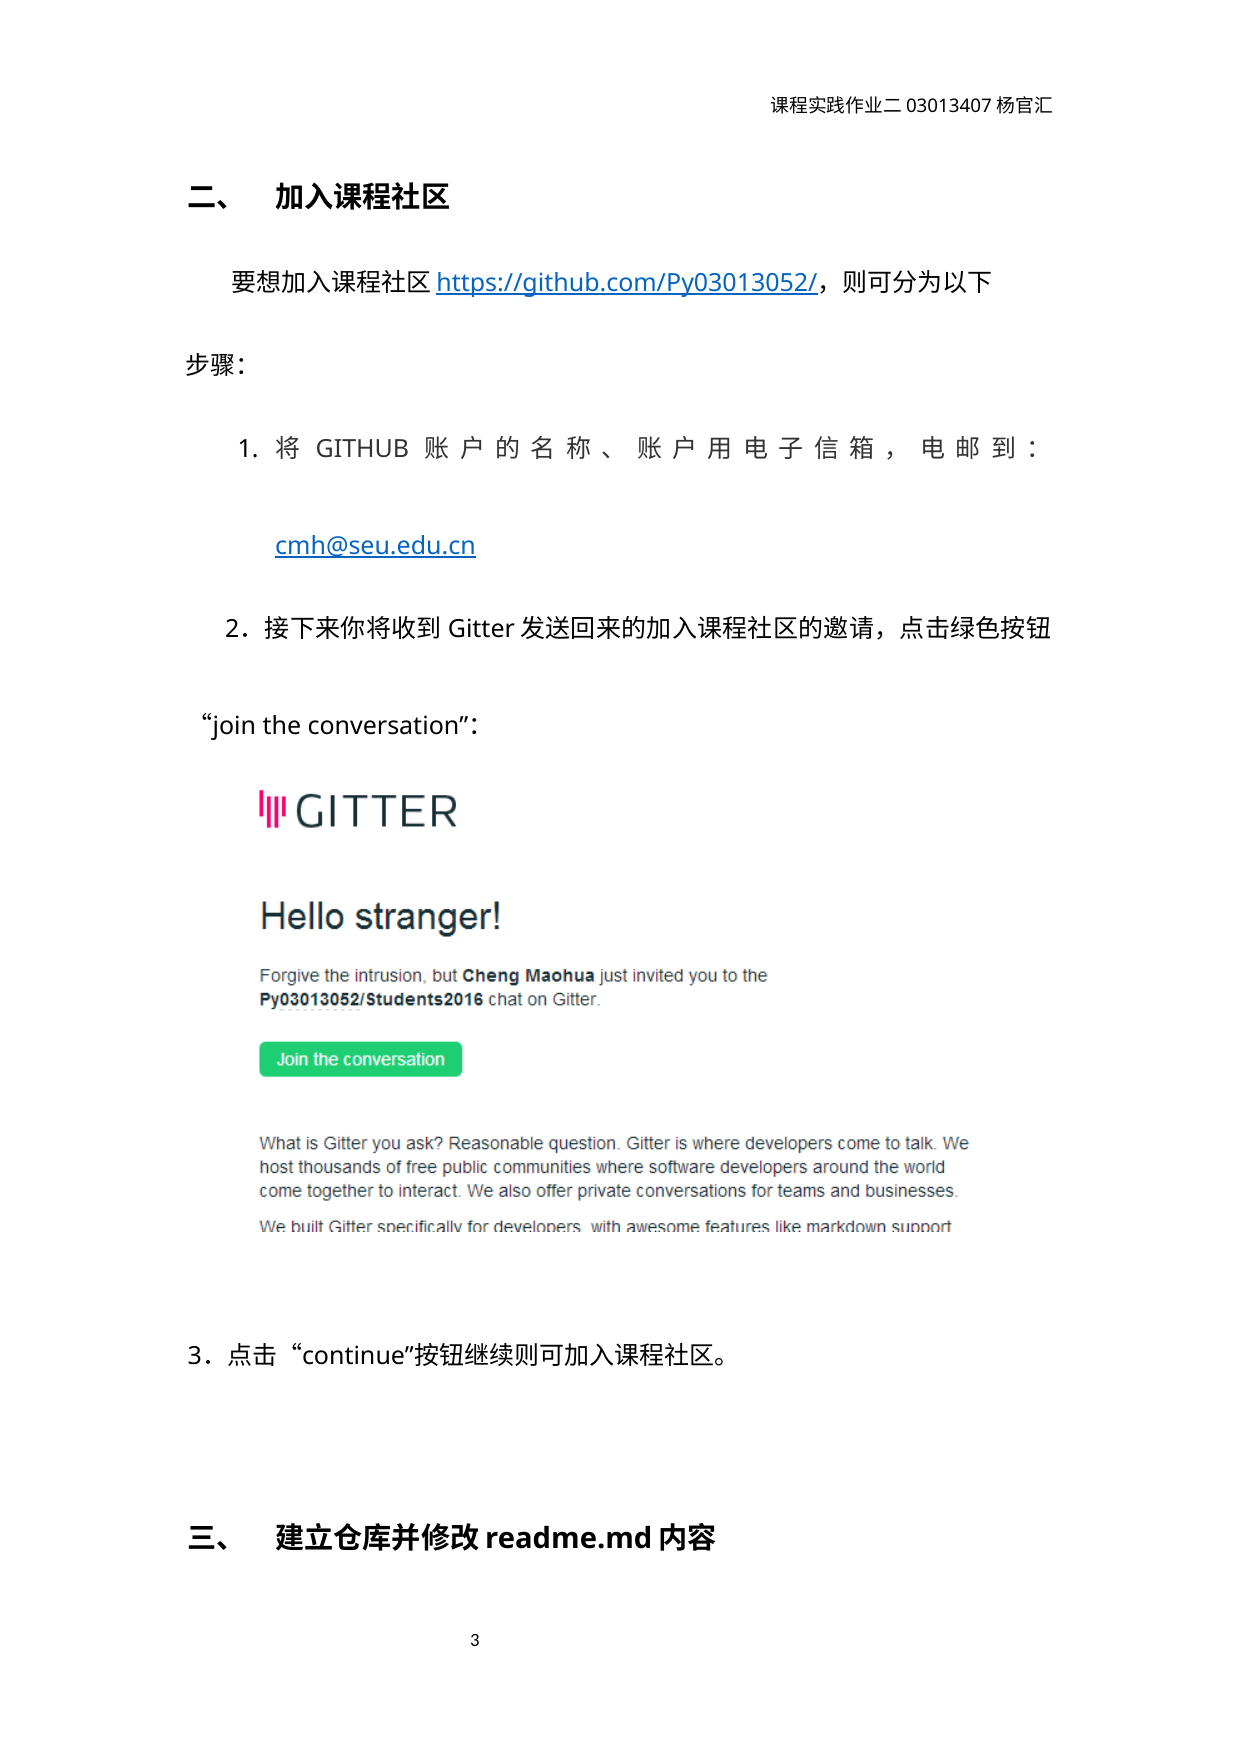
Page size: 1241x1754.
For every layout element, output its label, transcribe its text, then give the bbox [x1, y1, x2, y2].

text 要想加入课程社区https://github.com/Py03013052/，则可分为以下 [187, 248, 1053, 313]
list 步骤： [173, 331, 1053, 396]
list 将GITHUB账户的名称、账户用电子信箱，电邮到：cmh@seu.edu.cn [237, 414, 1053, 577]
list 点击“continue”按钮继续则可加入课程社区。 [187, 1321, 1053, 1386]
list 加入课程社区 [187, 162, 1053, 227]
text 2．接下来你将收到Gitter发送回来的加入课程社区的邀请，点击绿色按钮“join the conversation”： [187, 594, 1053, 756]
list 建立仓库并修改readme.md内容 [187, 1503, 1053, 1568]
picture [187, 774, 1053, 1232]
